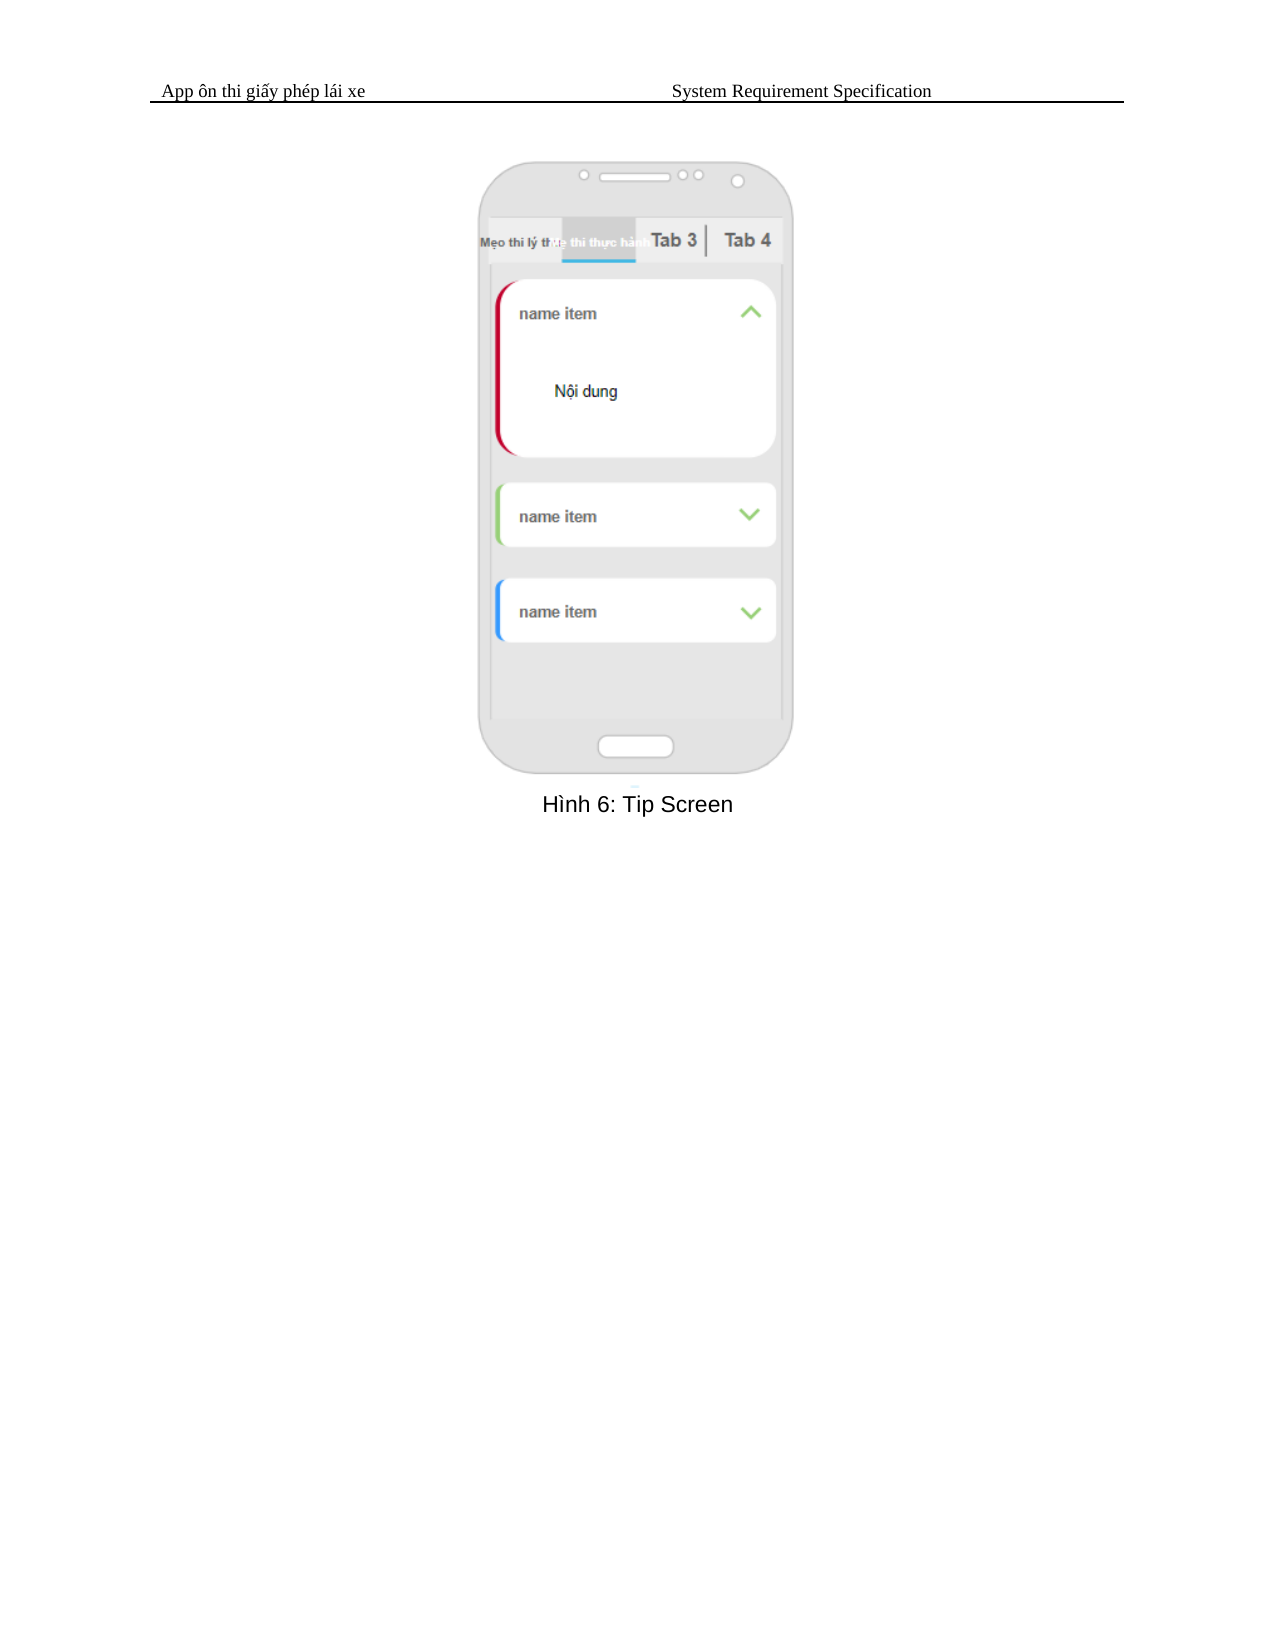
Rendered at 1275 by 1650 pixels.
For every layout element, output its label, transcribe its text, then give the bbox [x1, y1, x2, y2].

text Hình 6: Tip Screen [150, 791, 1125, 818]
picture [470, 150, 805, 788]
